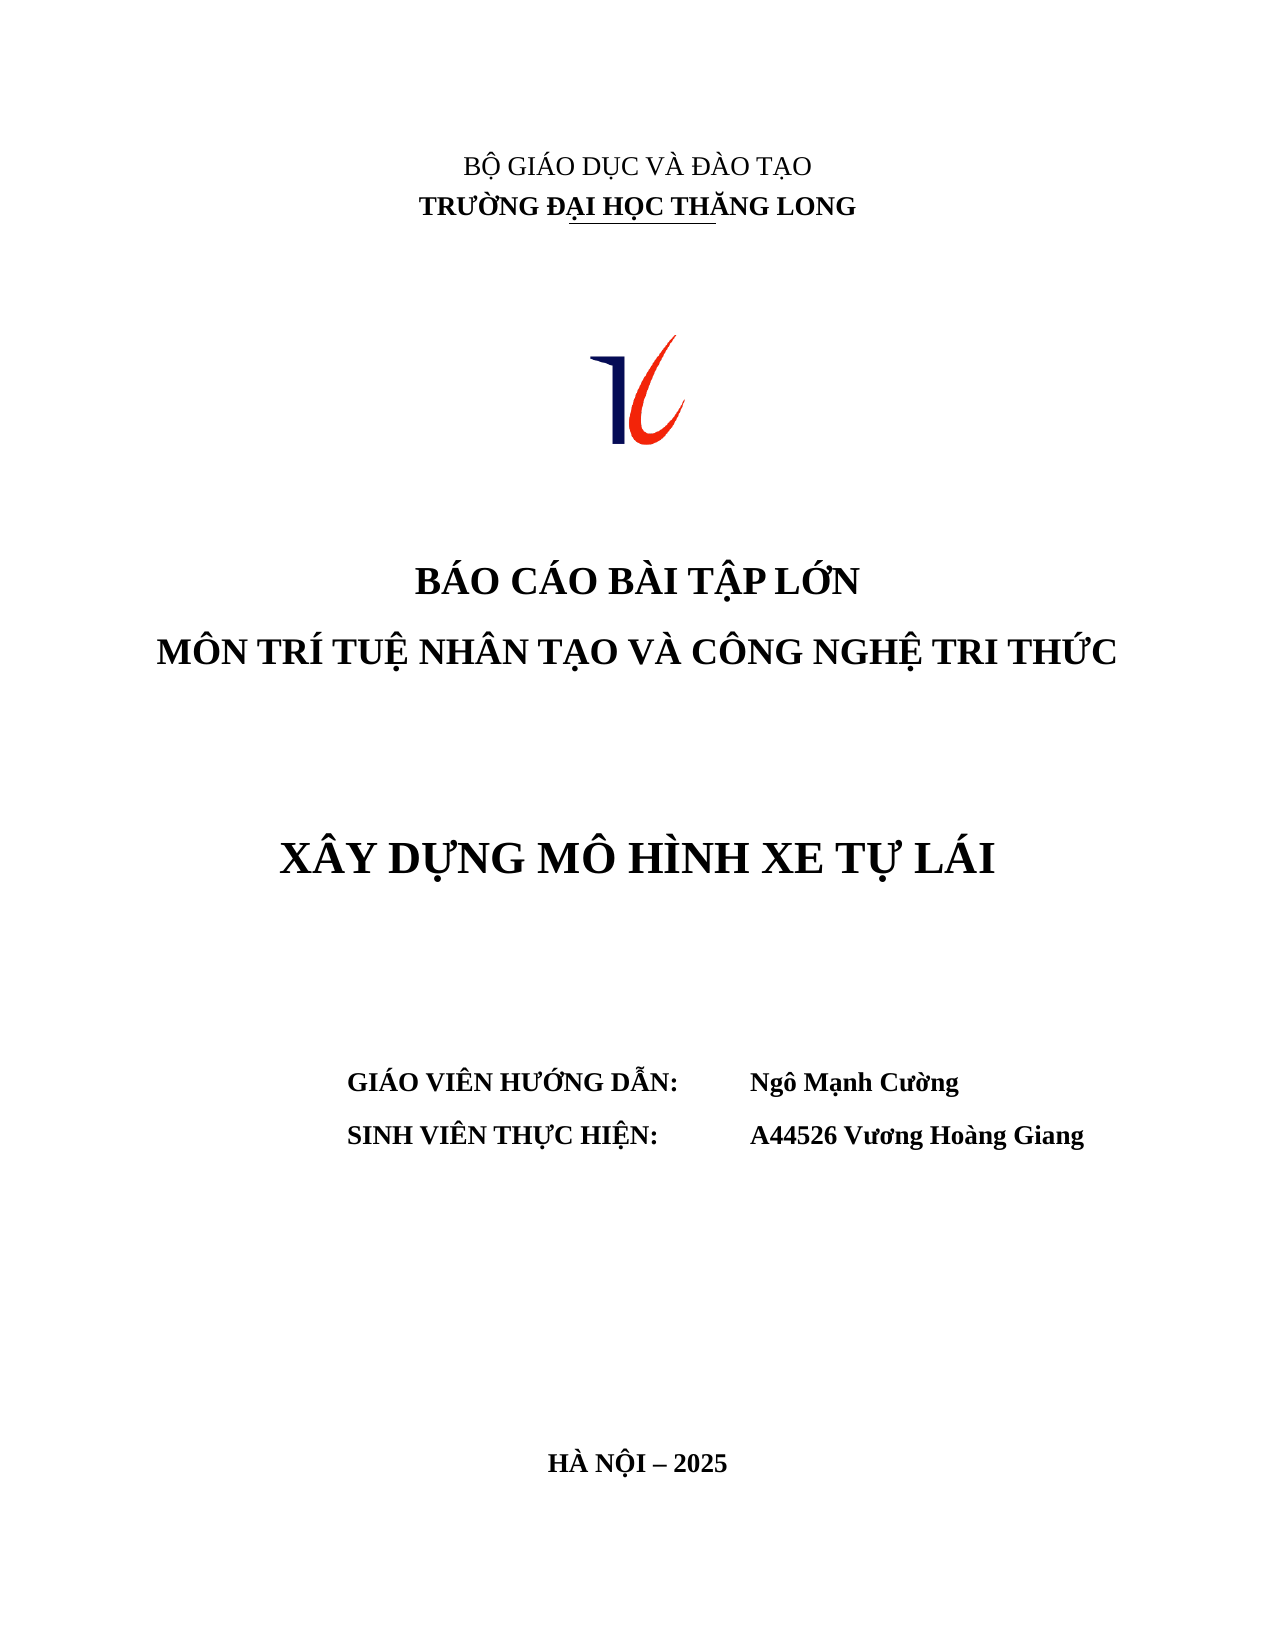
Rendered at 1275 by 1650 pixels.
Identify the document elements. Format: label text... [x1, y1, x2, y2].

text BÁO CÁO BÀI TẬP LỚN [150, 557, 1125, 603]
text GIÁO VIÊN HƯỚNG DẪN: Ngô Mạnh Cường [150, 1066, 1125, 1097]
text HÀ NỘI – 2025 [150, 1447, 1125, 1478]
text TRƯỜNG ĐẠI HỌC THĂNG LONG [150, 190, 1125, 222]
text SINH VIÊN THỰC HIỆN: A44526 Vương Hoàng Giang [150, 1119, 1125, 1150]
text XÂY DỰNG MÔ HÌNH XE TỰ LÁI [150, 831, 1125, 884]
text BỘ GIÁO DỤC VÀ ĐÀO TẠO [150, 150, 1125, 181]
picture [590, 335, 685, 445]
text MÔN TRÍ TUỆ NHÂN TẠO VÀ CÔNG NGHỆ TRI THỨC [150, 629, 1125, 672]
